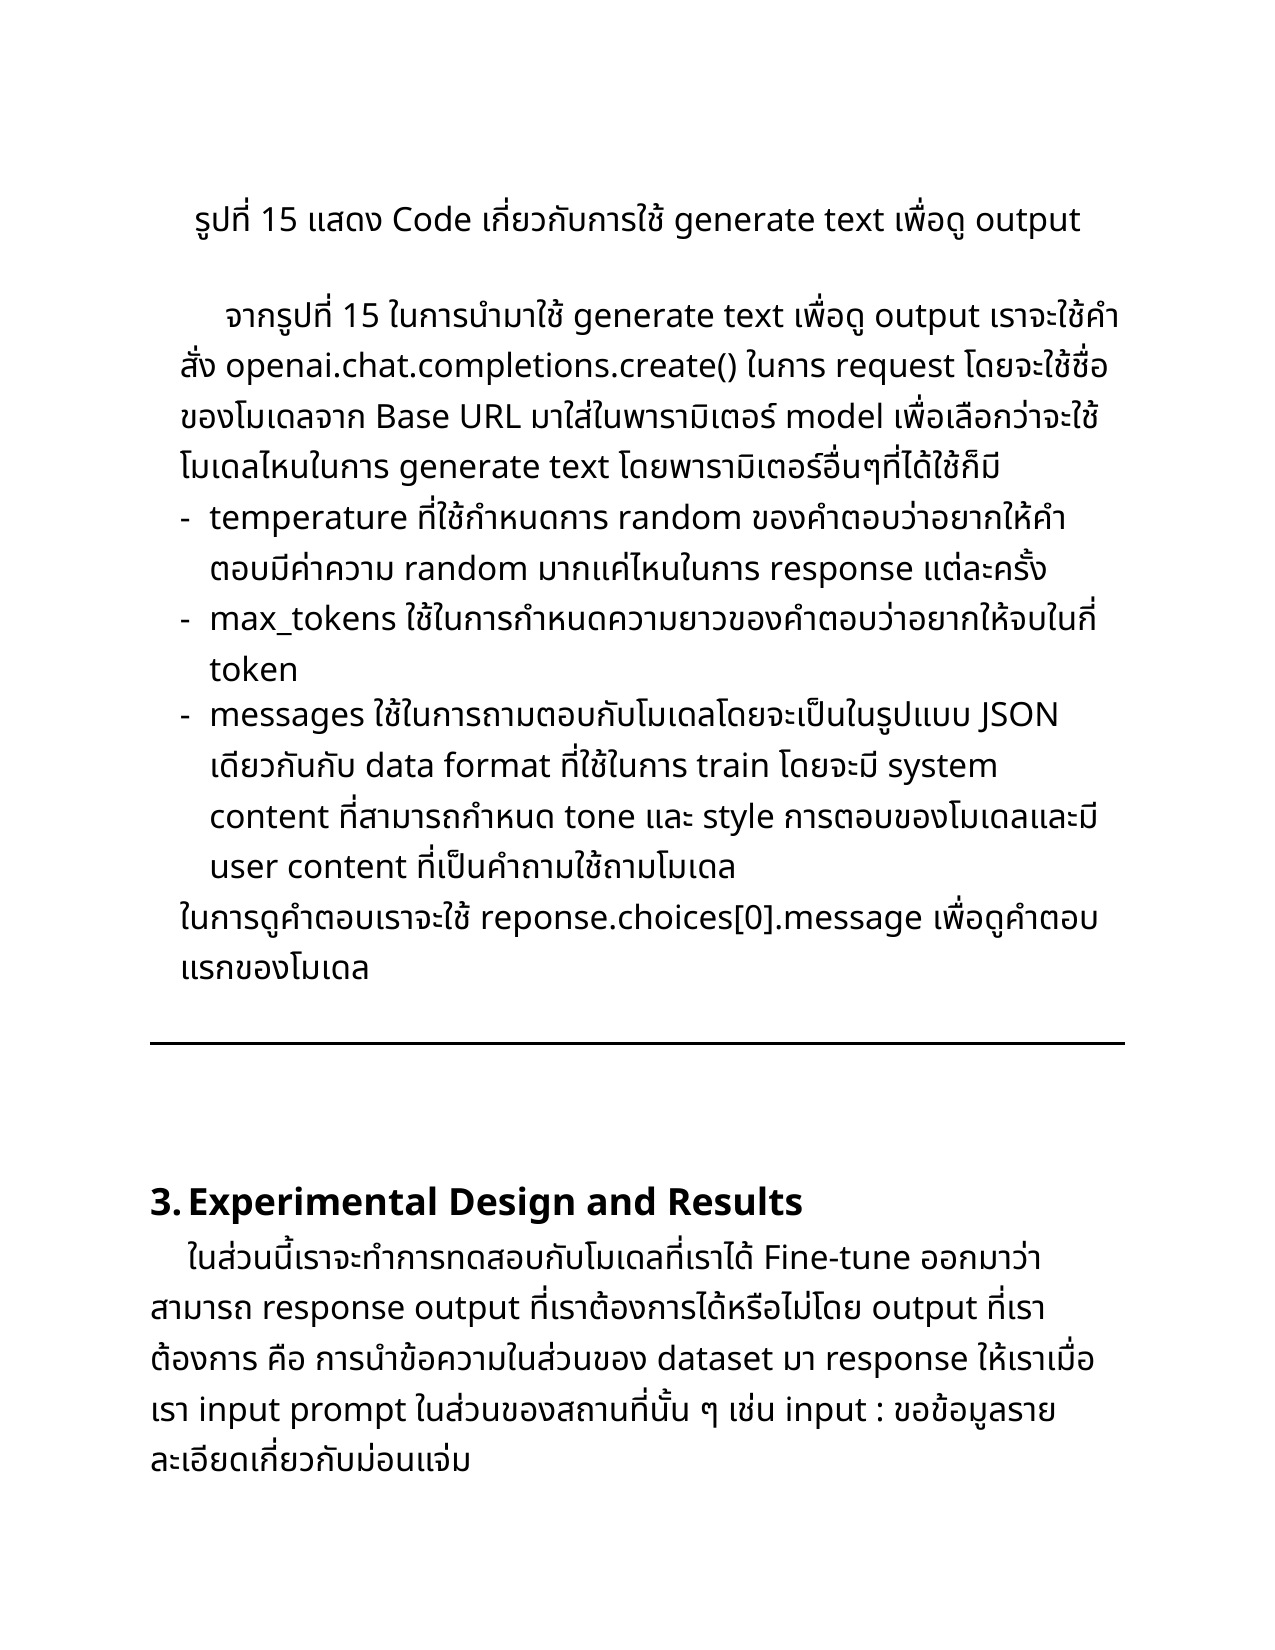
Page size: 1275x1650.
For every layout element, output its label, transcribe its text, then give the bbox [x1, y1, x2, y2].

list messages ใช้ในการถามตอบกับโมเดลโดยจะเป็นในรูปแบบ JSON เดียวกันกับ data format ที่ใช้ในการ train โดยจะมี system content ที่สามารถกำหนด tone และ style การตอบของโมเดลและมี user content ที่เป็นคำถามใช้ถามโมเดล [179, 691, 1125, 894]
list max_tokens ใช้ในการกำหนดความยาวของคำตอบว่าอยากให้จบในกี่ token [179, 595, 1125, 691]
list Experimental Design and Results [150, 1175, 1125, 1226]
text รูปที่ 15 แสดง Code เกี่ยวกับการใช้ generate text เพื่อดู output [150, 195, 1125, 246]
text ในการดูคำตอบเราจะใช้ reponse.choices[0].message เพื่อดูคำตอบแรกของโมเดล [179, 894, 1125, 995]
list temperature ที่ใช้กำหนดการ random ของคำตอบว่าอยากให้คำตอบมีค่าความ random มากแค่ไหนในการ response แต่ละครั้ง [179, 494, 1125, 595]
text จากรูปที่ 15 ในการนำมาใช้ generate text เพื่อดู output เราจะใช้คำสั่ง openai.chat.completions.create() ในการ request โดยจะใช้ชื่อของโมเดลจาก Base URL มาใส่ในพารามิเตอร์ model เพื่อเลือกว่าจะใช้โมเดลไหนในการ generate text โดยพารามิเตอร์อื่นๆที่ได้ใช้ก็มี [179, 291, 1125, 494]
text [150, 1233, 1125, 1486]
